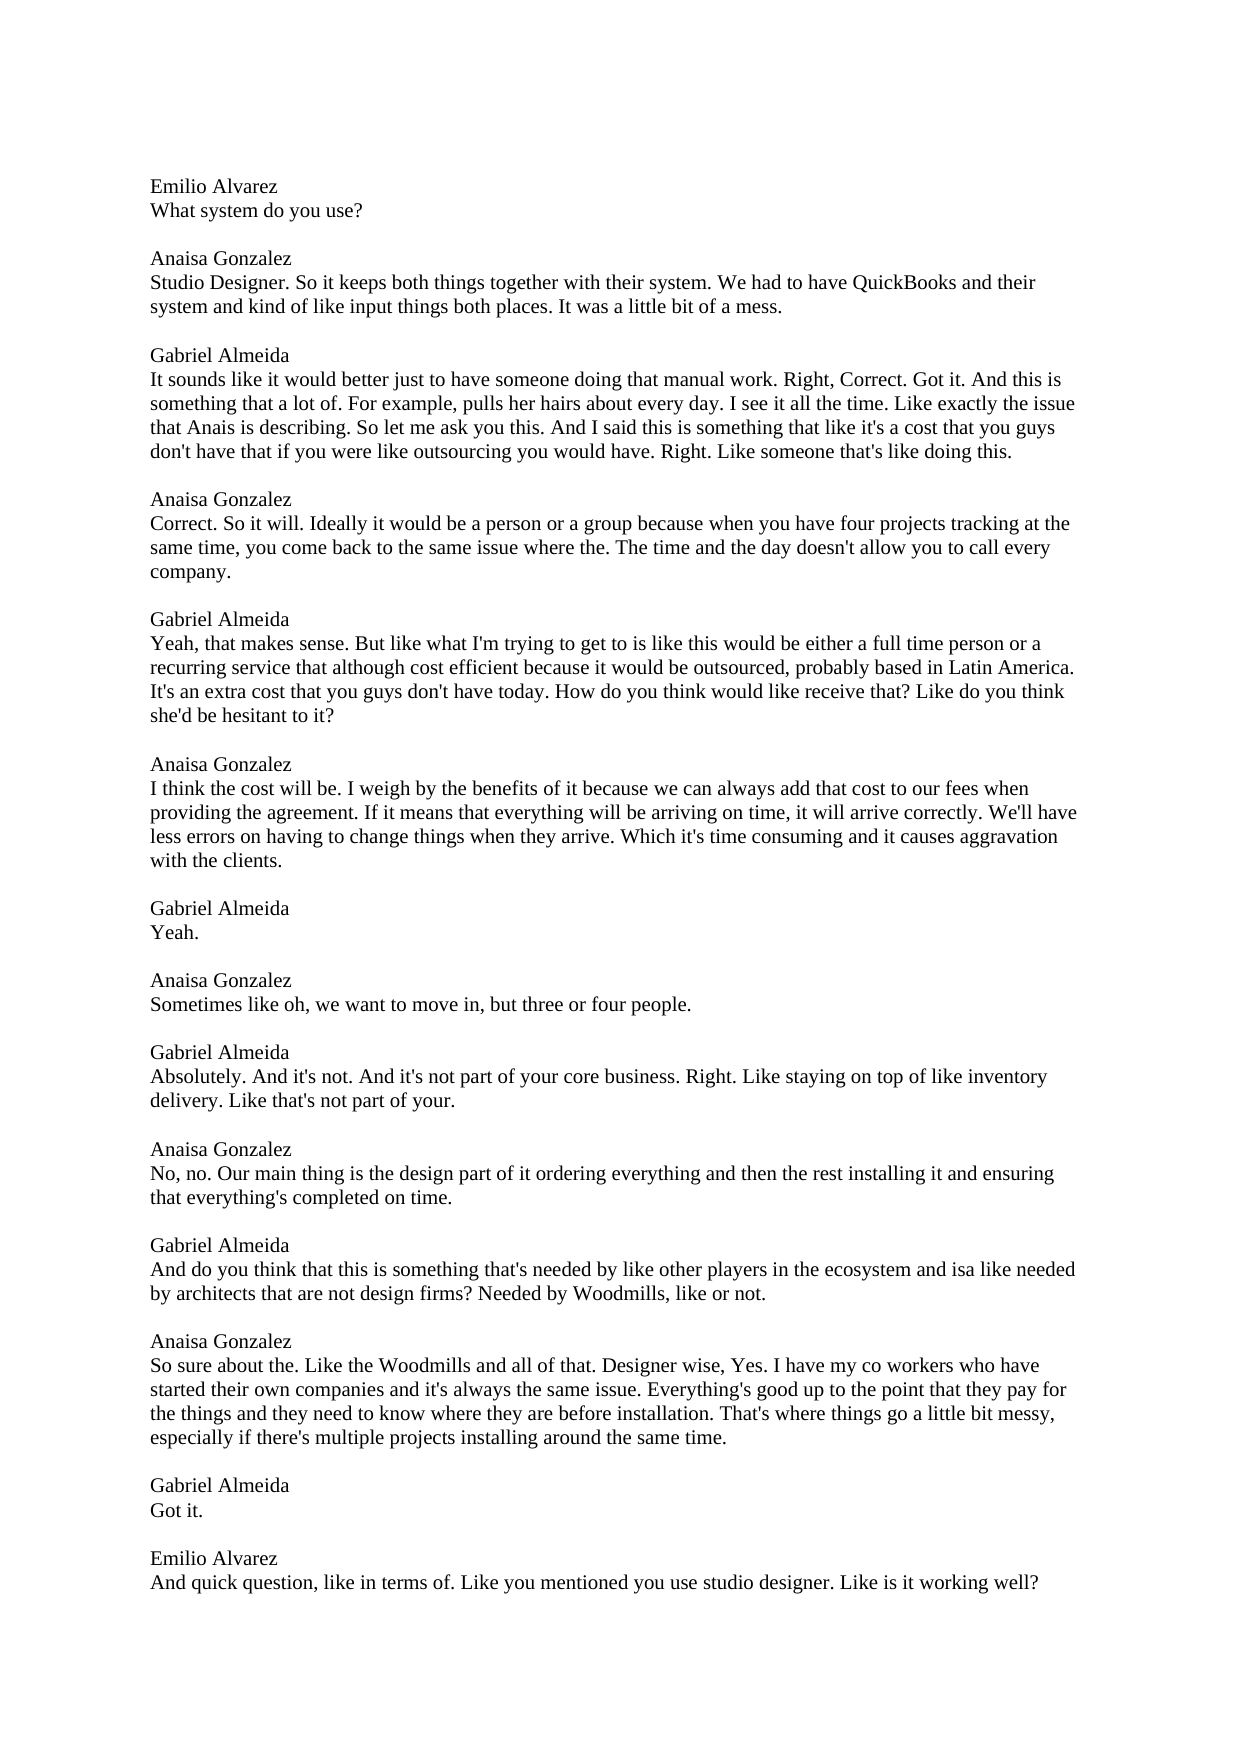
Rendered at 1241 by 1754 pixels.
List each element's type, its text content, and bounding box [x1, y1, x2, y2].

text Anaisa Gonzalez Studio Designer. So it keeps both things together with their system. We had to have QuickBooks and their system and kind of like input things both places. It was a little bit of a mess. [150, 222, 1090, 318]
text Emilio Alvarez What system do you use? [150, 150, 1090, 222]
text Gabriel Almeida It sounds like it would better just to have someone doing that manual work. Right, Correct. Got it. And this is something that a lot of. For example, pulls her hairs about every day. I see it all the time. Like exactly the issue that Anais is describing. So let me ask you this. And I said this is something that like it's a cost that you guys don't have that if you were like outsourcing you would have. Right. Like someone that's like doing this. [150, 318, 1090, 463]
text Anaisa Gonzalez No, no. Our main thing is the design part of it ordering everything and then the rest installing it and ensuring that everything's completed on time. [150, 1112, 1090, 1209]
text Anaisa Gonzalez Correct. So it will. Ideally it would be a person or a group because when you have four projects tracking at the same time, you come back to the same issue where the. The time and the day doesn't allow you to call every company. [150, 463, 1090, 583]
text Anaisa Gonzalez So sure about the. Like the Woodmills and all of that. Designer wise, Yes. I have my co workers who have started their own companies and it's always the same issue. Everything's good up to the point that they pay for the things and they need to know where they are before installation. That's where things go a little bit messy, especially if there's multiple projects installing around the same time. [150, 1305, 1090, 1449]
text Anaisa Gonzalez Sometimes like oh, we want to move in, but three or four people. [150, 944, 1090, 1016]
text Anaisa Gonzalez I think the cost will be. I weigh by the benefits of it because we can always add that cost to our fees when providing the agreement. If it means that everything will be arriving on time, it will arrive correctly. We'll have less errors on having to change things when they arrive. Which it's time consuming and it causes aggravation with the clients. [150, 727, 1090, 872]
text Emilio Alvarez And quick question, like in terms of. Like you mentioned you use studio designer. Like is it working well? [150, 1522, 1090, 1594]
text Gabriel Almeida And do you think that this is something that's needed by like other players in the ecosystem and isa like needed by architects that are not design firms? Needed by Woodmills, like or not. [150, 1209, 1090, 1305]
text Gabriel Almeida Got it. [150, 1449, 1090, 1522]
text Gabriel Almeida Absolutely. And it's not. And it's not part of your core business. Right. Like staying on top of like inventory delivery. Like that's not part of your. [150, 1016, 1090, 1112]
text Gabriel Almeida Yeah. [150, 872, 1090, 944]
text Gabriel Almeida Yeah, that makes sense. But like what I'm trying to get to is like this would be either a full time person or a recurring service that although cost efficient because it would be outsourced, probably based in Latin America. It's an extra cost that you guys don't have today. How do you think would like receive that? Like do you think she'd be hesitant to it? [150, 583, 1090, 727]
